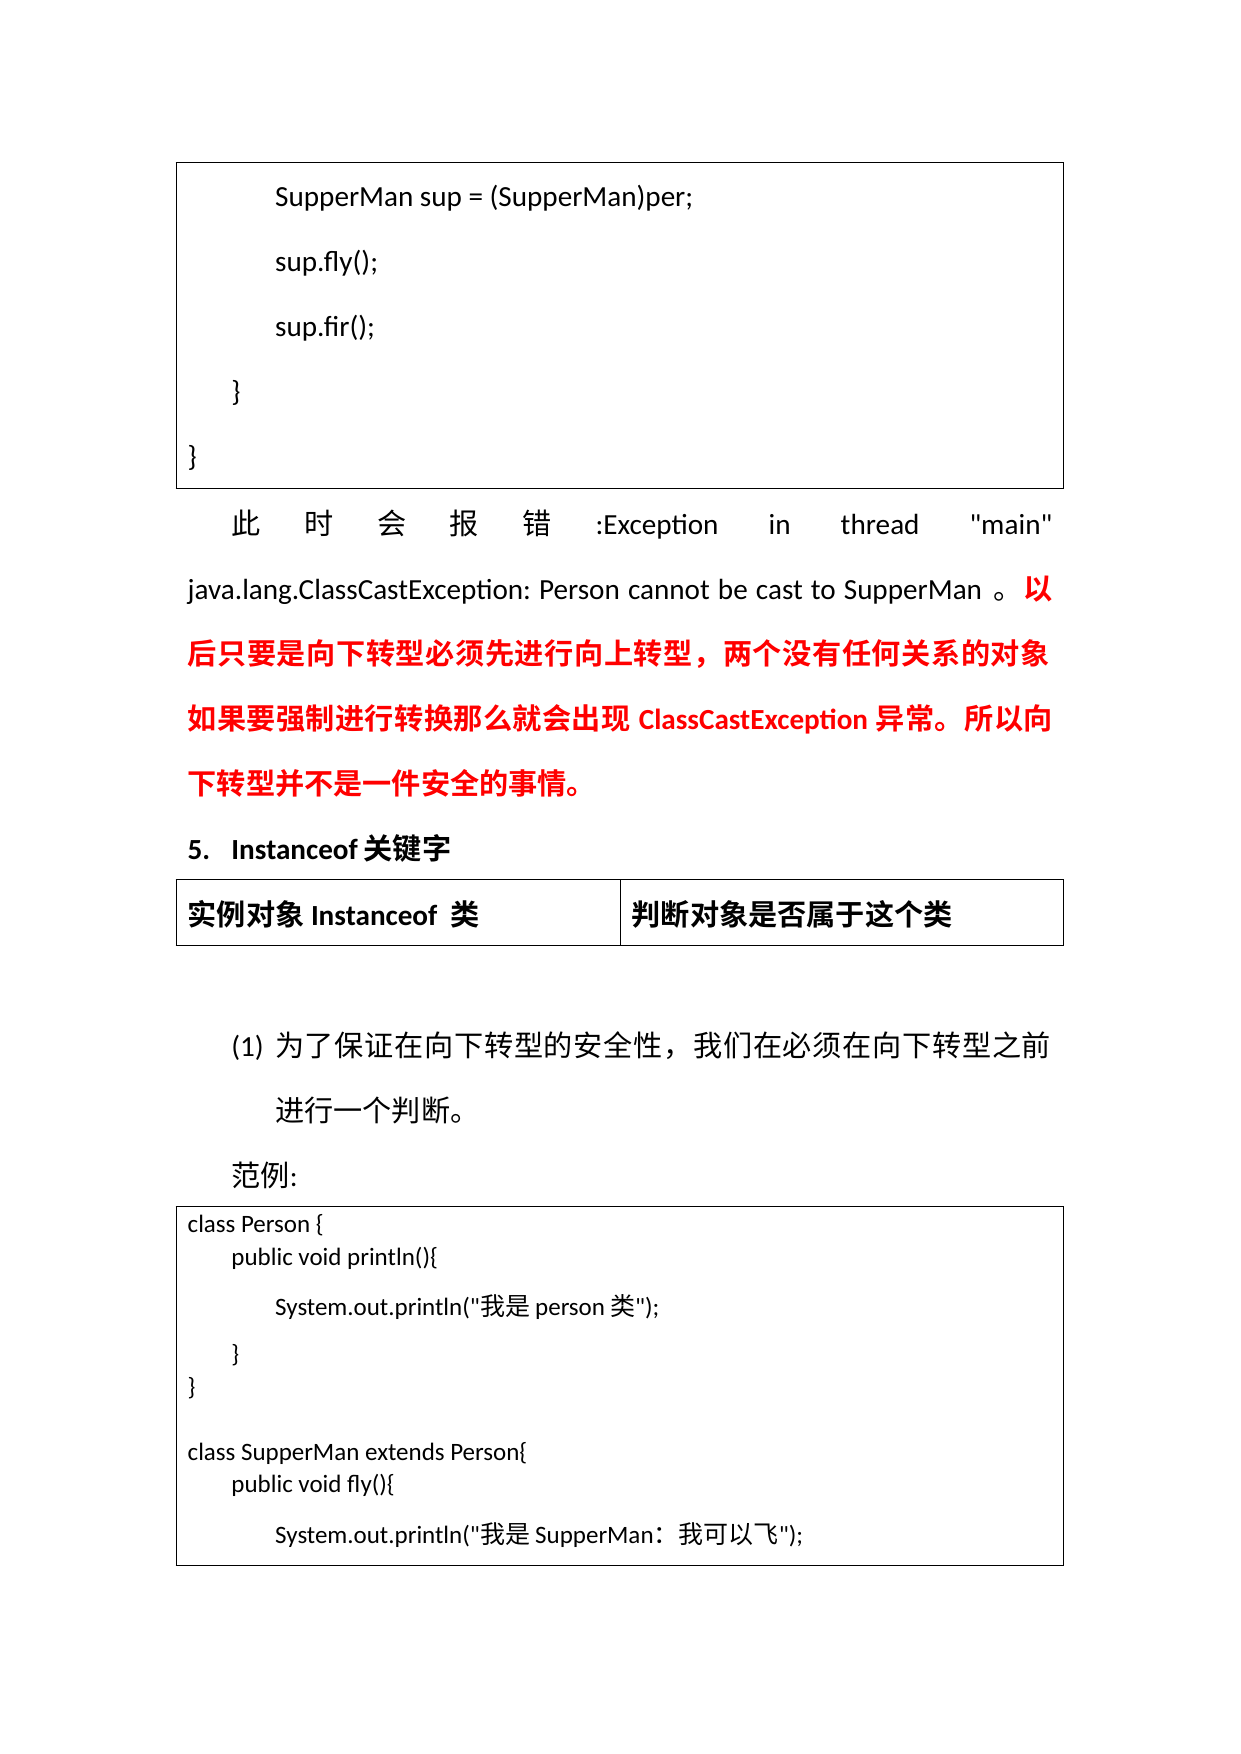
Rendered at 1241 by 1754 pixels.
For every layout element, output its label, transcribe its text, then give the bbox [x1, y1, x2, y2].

table_header 判断对象是否属于这个类 [621, 880, 1063, 945]
list 为了保证在向下转型的安全性，我们在必须在向下转型之前进行一个判断。 [231, 1011, 1053, 1141]
table_header 实例对象 Instanceof 类 [177, 880, 620, 945]
list Instanceof关键字 [187, 814, 1053, 879]
list 此时会报错:Exception in thread "main" java.lang.ClassCastException: Person cannot be cast to SupperMan 。以后只要是向下转型必须先进行向上转型，两个没有任何关系的对象如果要强制进行转换那么就会出现 ClassCastException 异常。所以向下转型并不是一件安全的事情。 [187, 489, 1053, 814]
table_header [177, 163, 1063, 488]
list 范例: [231, 1141, 1053, 1206]
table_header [177, 1207, 1063, 1565]
